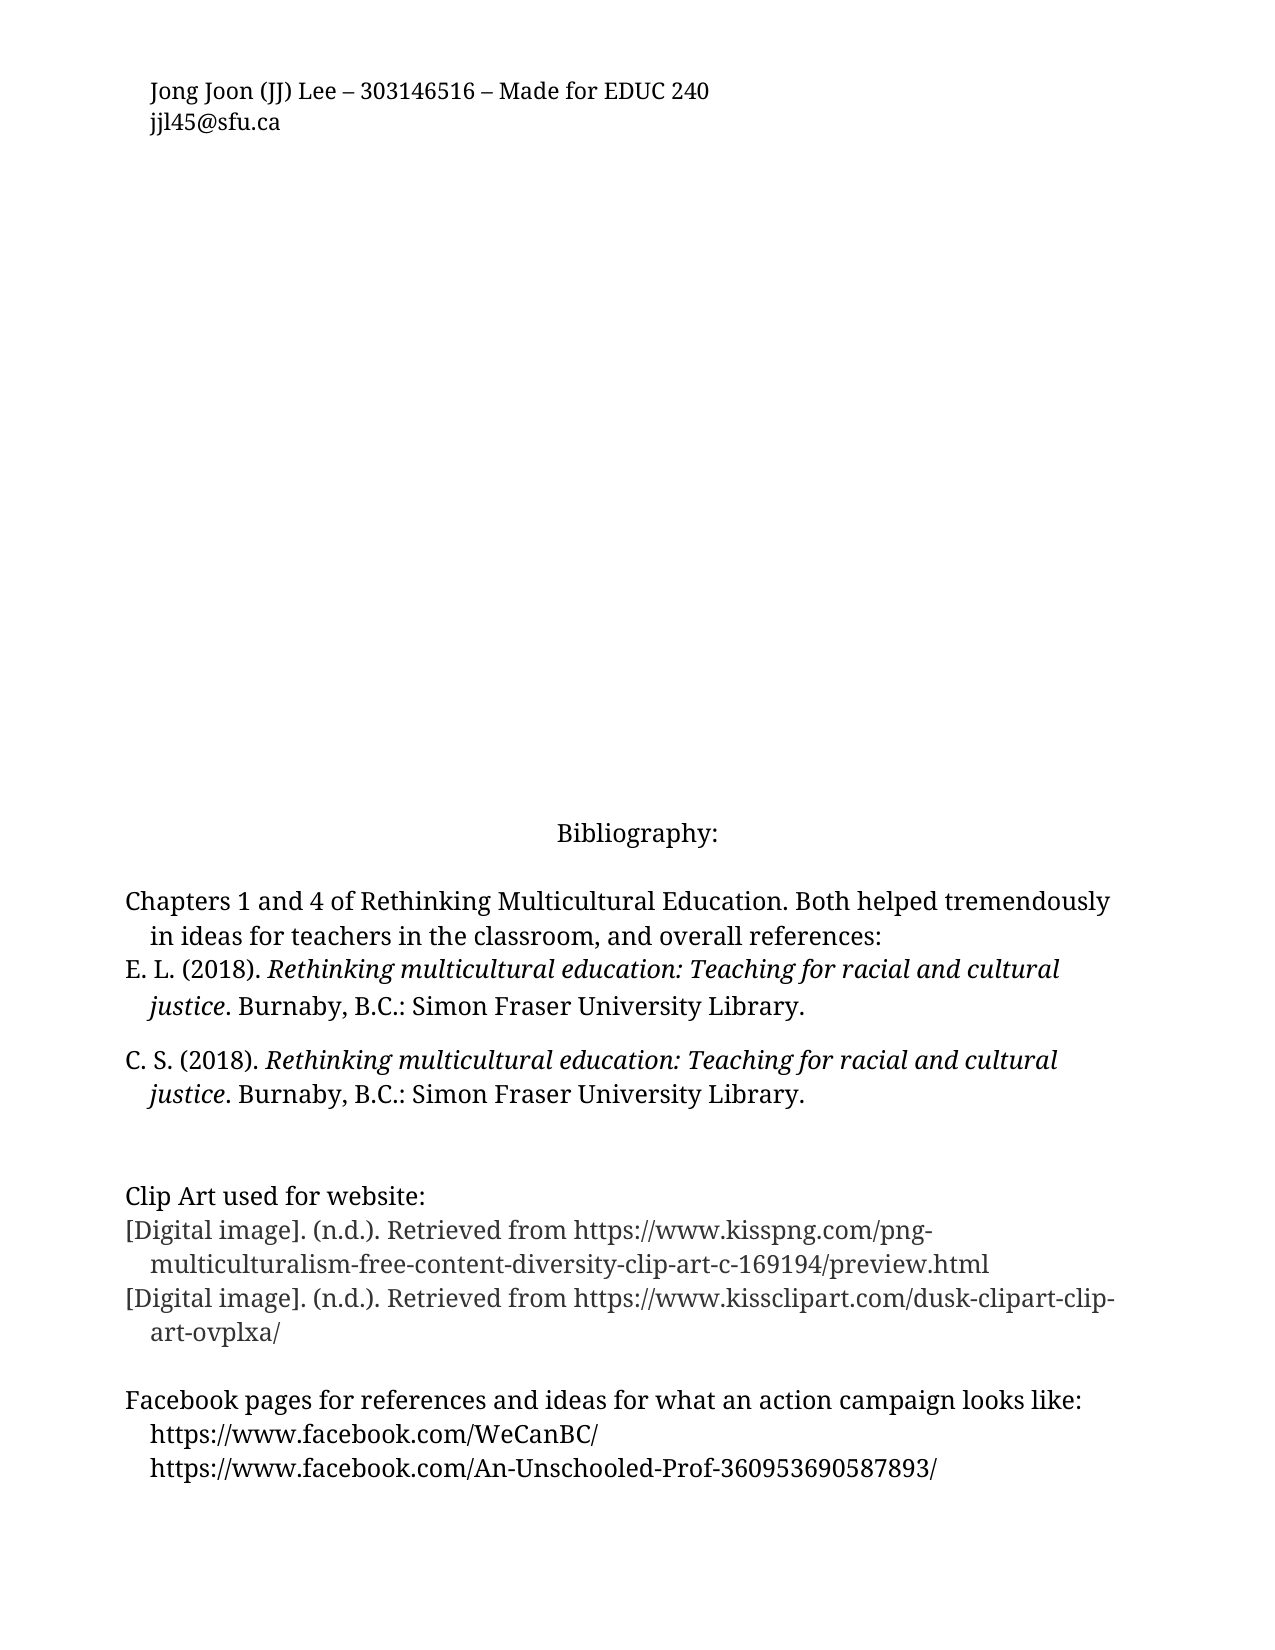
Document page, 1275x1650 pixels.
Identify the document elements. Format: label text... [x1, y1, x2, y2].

text C. S. (2018). Rethinking multicultural education: Teaching for racial and cultural justice. Burnaby, B.C.: Simon Fraser University Library. [125, 1042, 1125, 1111]
text Facebook pages for references and ideas for what an action campaign looks like: [125, 1383, 1125, 1417]
text Chapters 1 and 4 of Rethinking Multicultural Education. Both helped tremendously in ideas for teachers in the classroom, and overall references: [125, 884, 1125, 952]
text E. L. (2018). Rethinking multicultural education: Teaching for racial and cultural justice. Burnaby, B.C.: Simon Fraser University Library. [125, 952, 1125, 1023]
text https://www.facebook.com/An-Unschooled-Prof-360953690587893/ [150, 1451, 1125, 1485]
text [Digital image]. (n.d.). Retrieved from https://www.kissclipart.com/dusk-clipart-clip-art-ovplxa/ [125, 1281, 1125, 1349]
text Clip Art used for website: [125, 1179, 1125, 1213]
text Bibliography: [150, 816, 1125, 850]
text [Digital image]. (n.d.). Retrieved from https://www.kisspng.com/png-multiculturalism-free-content-diversity-clip-art-c-169194/preview.html [125, 1213, 1125, 1281]
text https://www.facebook.com/WeCanBC/ [150, 1417, 1125, 1451]
